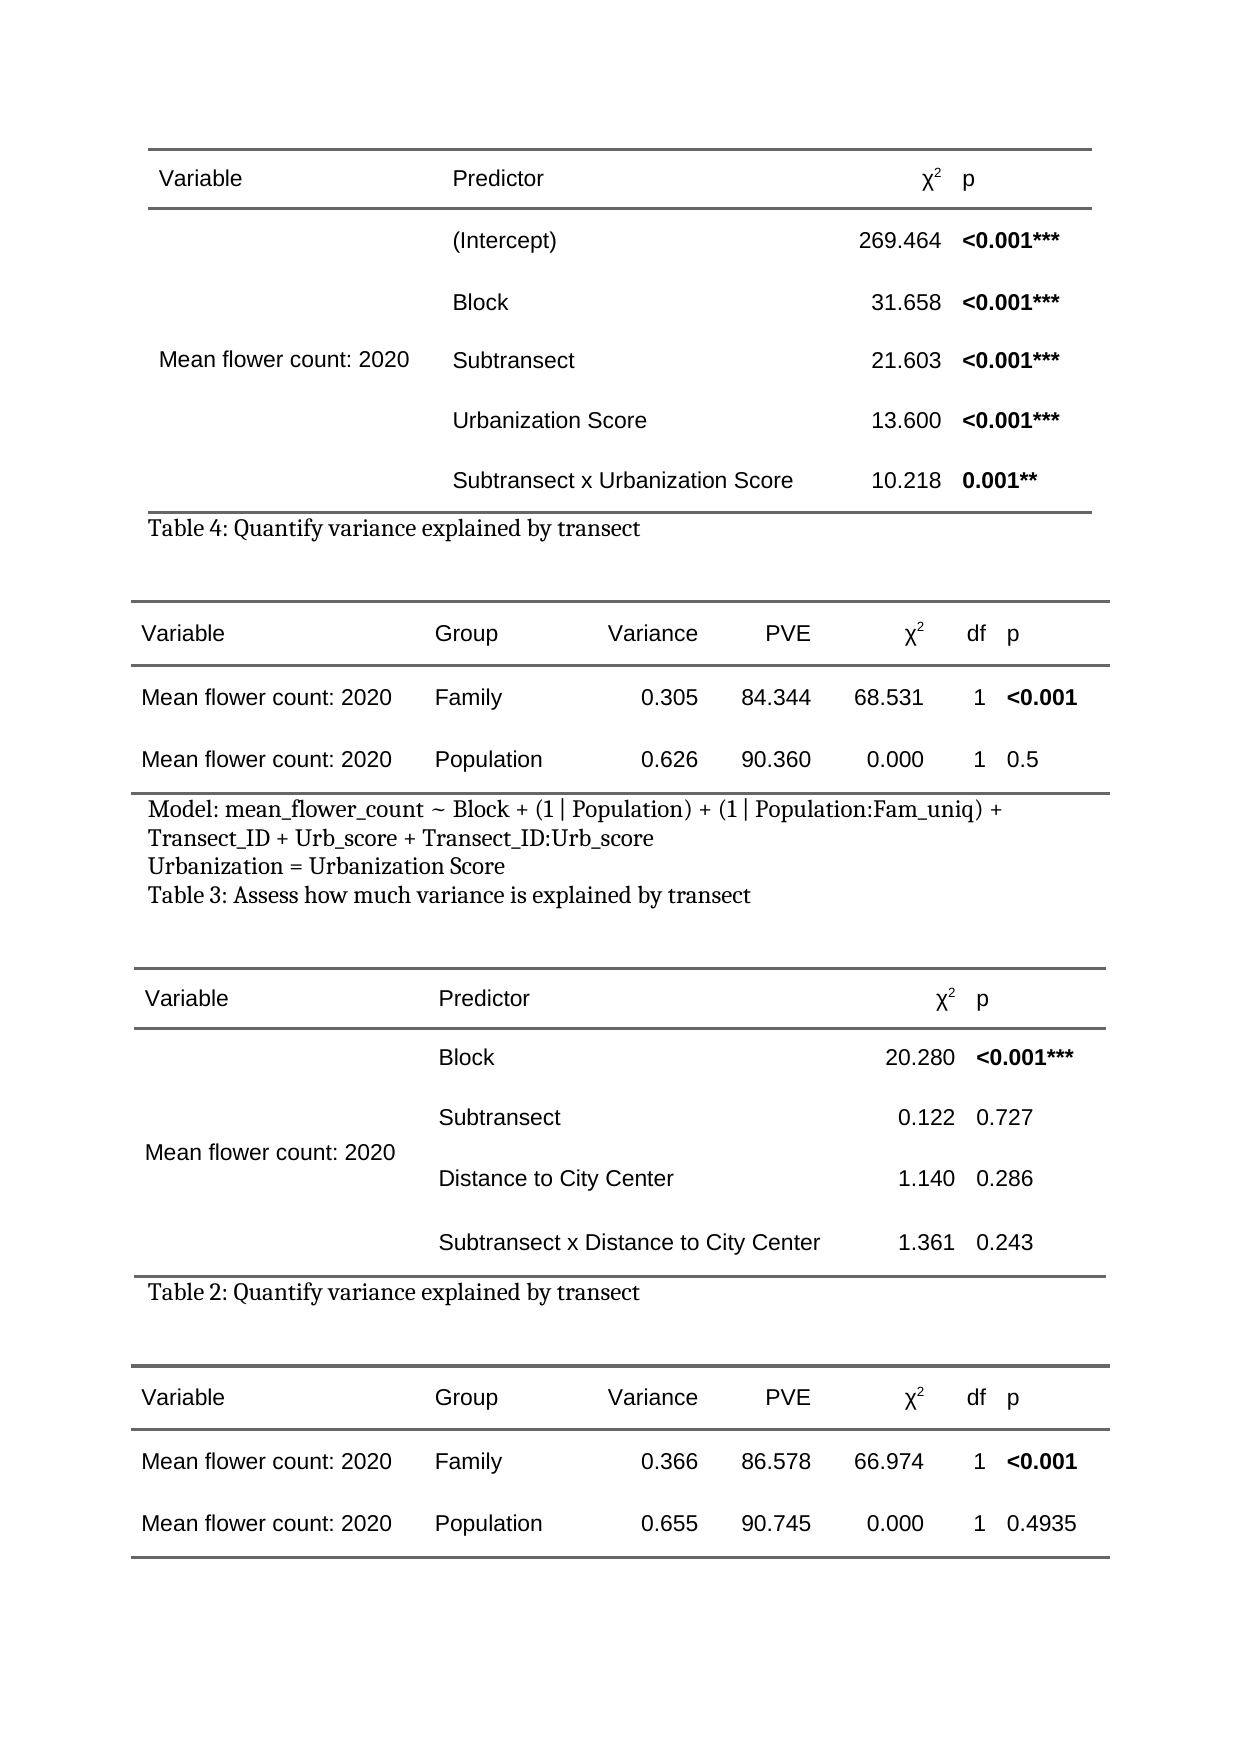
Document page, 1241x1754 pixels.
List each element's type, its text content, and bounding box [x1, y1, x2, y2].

table_cell 0.727 [966, 1087, 1106, 1146]
table_header χ2 [853, 970, 966, 1027]
table_cell 13.600 [826, 391, 952, 451]
table_cell <0.001 [996, 1431, 1110, 1492]
table_cell Mean flower count: 2020 [131, 667, 424, 728]
table_cell 0.305 [575, 667, 708, 728]
text Urbanization = Urbanization Score [148, 852, 1093, 881]
table_cell Subtransect x Urbanization Score [442, 451, 826, 511]
table_cell Block [442, 271, 826, 331]
text Table 4: Quantify variance explained by transect [148, 514, 1093, 542]
table_header χ2 [821, 603, 934, 664]
table_header PVE [709, 603, 821, 664]
table_header Variance [575, 603, 708, 664]
table_cell <0.001 [996, 667, 1110, 728]
table_cell <0.001*** [952, 271, 1092, 331]
table_cell Block [428, 1030, 853, 1087]
table_header p [952, 151, 1092, 207]
table_cell Subtransect [428, 1087, 853, 1146]
table_cell 10.218 [826, 451, 952, 511]
table_header p [996, 1368, 1110, 1428]
table_header χ2 [821, 1368, 934, 1428]
table_cell 0.000 [821, 728, 934, 792]
table_cell 20.280 [853, 1030, 966, 1087]
table_cell 1 [934, 1431, 996, 1492]
table_header Group [424, 603, 575, 664]
table_cell 1 [934, 728, 996, 792]
table_cell 31.658 [826, 271, 952, 331]
table_cell 1 [934, 1492, 996, 1556]
text Model: mean_flower_count ~ Block + (1 | Population) + (1 | Population:Fam_uniq) + Transect_ID + Urb_score + Transect_ID:Urb_score [148, 795, 1093, 852]
table_cell 90.360 [709, 728, 821, 792]
table_header p [966, 970, 1106, 1027]
table_cell 1.140 [853, 1146, 966, 1211]
table_cell 68.531 [821, 667, 934, 728]
table_cell Mean flower count: 2020 [131, 1492, 424, 1556]
table_cell (Intercept) [442, 210, 826, 271]
table_header Group [424, 1368, 575, 1428]
table_header df [934, 1368, 996, 1428]
table_cell <0.001*** [952, 331, 1092, 391]
table_cell <0.001*** [952, 210, 1092, 271]
table_cell Urbanization Score [442, 391, 826, 451]
table_header Predictor [428, 970, 853, 1027]
table_cell <0.001*** [966, 1030, 1106, 1087]
table_cell Population [424, 1492, 575, 1556]
table_cell Mean flower count: 2020 [148, 210, 442, 511]
table_header Variable [134, 970, 428, 1027]
table_header Predictor [442, 151, 826, 207]
text Table 3: Assess how much variance is explained by transect [148, 881, 1093, 910]
table_cell 90.745 [709, 1492, 821, 1556]
table_header Variable [148, 151, 442, 207]
table_header df [934, 603, 996, 664]
table_cell Distance to City Center [428, 1146, 853, 1211]
table_cell 0.286 [966, 1146, 1106, 1211]
table_cell 0.4935 [996, 1492, 1110, 1556]
table_cell Mean flower count: 2020 [131, 728, 424, 792]
table_cell Subtransect [442, 331, 826, 391]
table_cell 0.000 [821, 1492, 934, 1556]
table_header Variance [575, 1368, 708, 1428]
table_cell 0.5 [996, 728, 1110, 792]
table_cell 0.243 [966, 1211, 1106, 1275]
table_cell Mean flower count: 2020 [131, 1431, 424, 1492]
text Table 2: Quantify variance explained by transect [148, 1278, 1093, 1307]
table_cell 84.344 [709, 667, 821, 728]
table_cell 66.974 [821, 1431, 934, 1492]
table_header χ2 [826, 151, 952, 207]
table_header p [996, 603, 1110, 664]
table_cell 0.626 [575, 728, 708, 792]
table_header Variable [131, 603, 424, 664]
table_cell <0.001*** [952, 391, 1092, 451]
table_header PVE [709, 1368, 821, 1428]
table_cell 0.122 [853, 1087, 966, 1146]
table_cell 1.361 [853, 1211, 966, 1275]
table_cell 269.464 [826, 210, 952, 271]
table_cell Family [424, 667, 575, 728]
table_cell Mean flower count: 2020 [134, 1030, 428, 1275]
table_cell Family [424, 1431, 575, 1492]
table_cell Subtransect x Distance to City Center [428, 1211, 853, 1275]
table_cell 0.655 [575, 1492, 708, 1556]
table_cell 0.001** [952, 451, 1092, 511]
table_cell 21.603 [826, 331, 952, 391]
table_header Variable [131, 1368, 424, 1428]
table_cell 1 [934, 667, 996, 728]
table_cell Population [424, 728, 575, 792]
table_cell 0.366 [575, 1431, 708, 1492]
table_cell 86.578 [709, 1431, 821, 1492]
